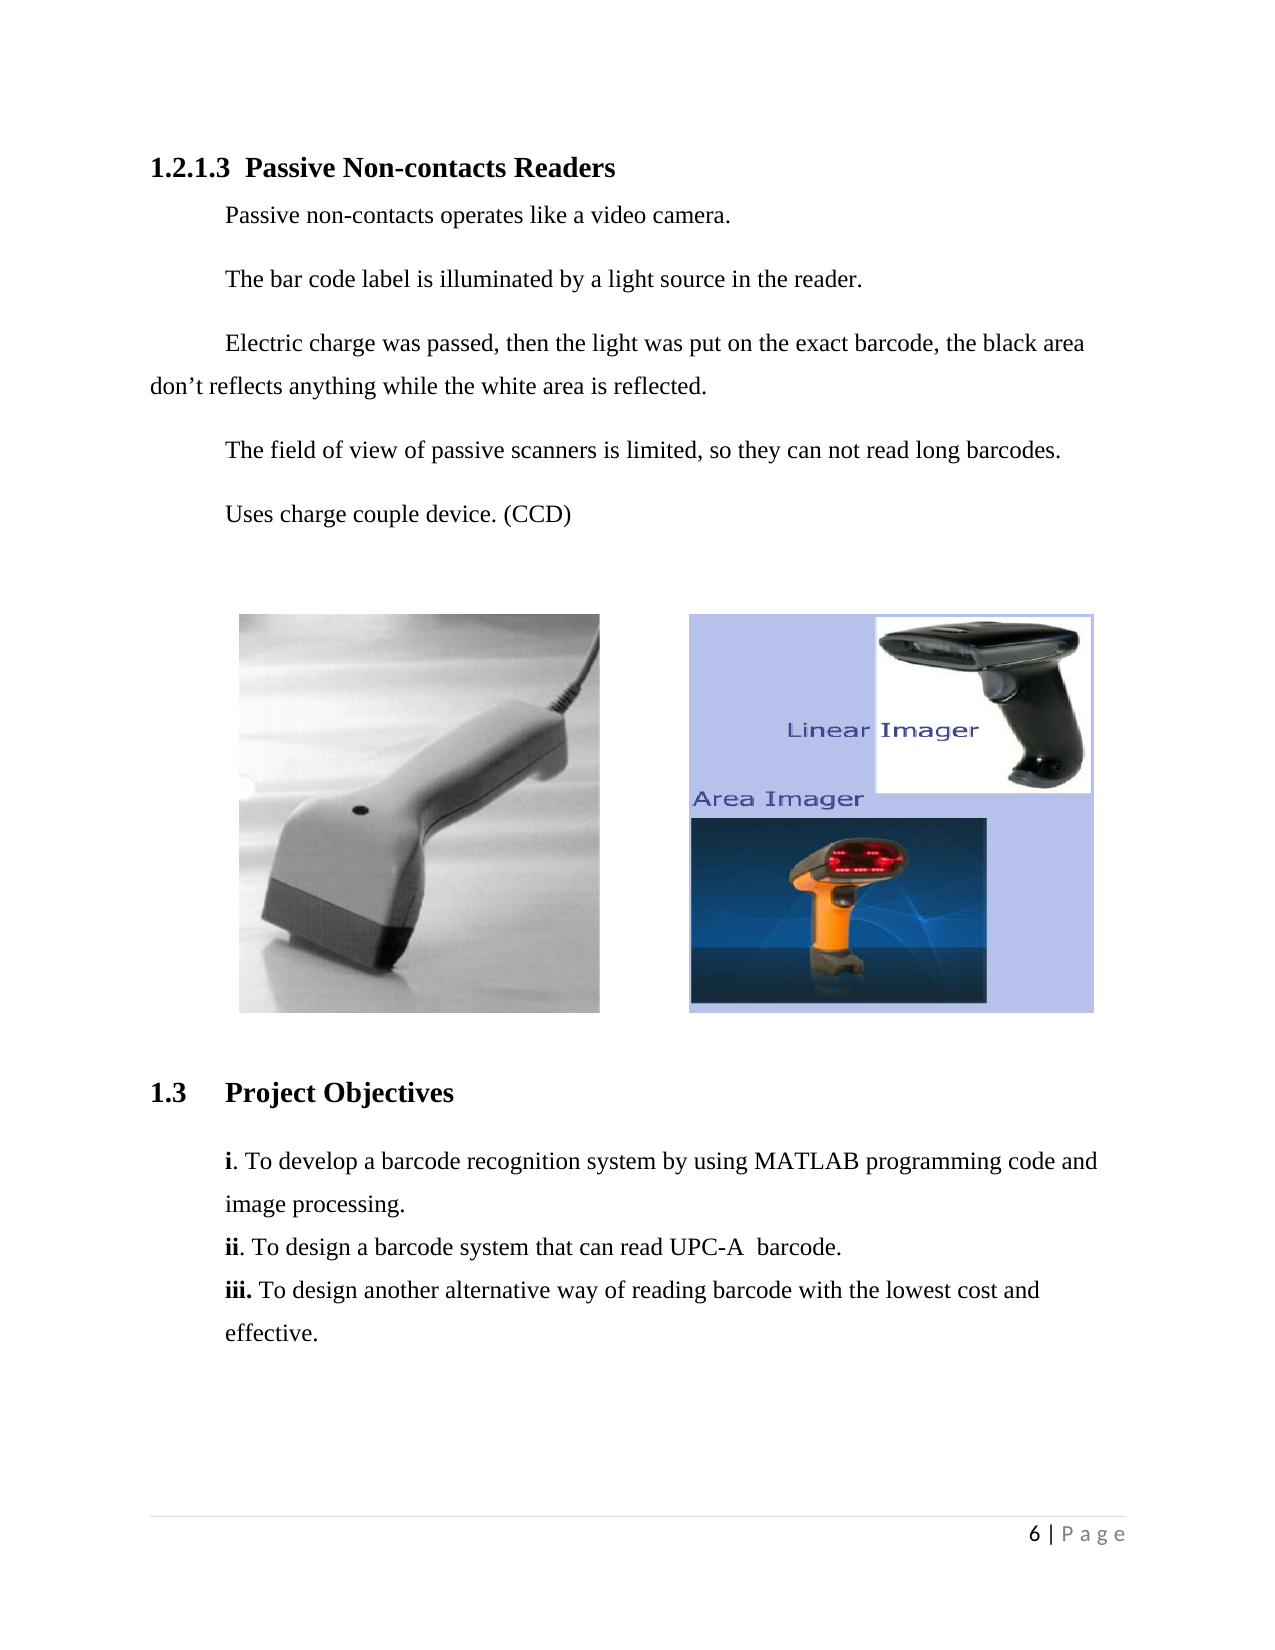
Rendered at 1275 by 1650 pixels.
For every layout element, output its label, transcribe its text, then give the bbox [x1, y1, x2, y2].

text iii. To design another alternative way of reading barcode with the lowest cost and effective. [225, 1275, 1125, 1347]
text The field of view of passive scanners is limited, so they can not read long barcodes. [150, 435, 1125, 464]
picture [239, 614, 601, 1011]
text Electric charge was passed, then the light was put on the exact barcode, the black area don’t reflects anything while the white area is reflected. [150, 328, 1125, 400]
text 1.2.1.3 Passive Non-contacts Readers [150, 150, 1125, 183]
text ii. To design a barcode system that can read UPC-A barcode. [225, 1232, 1125, 1261]
text The bar code label is illuminated by a light source in the reader. [150, 264, 1125, 293]
text i. To develop a barcode recognition system by using MATLAB programming code and image processing. [225, 1146, 1125, 1218]
picture [689, 614, 1094, 1012]
text Uses charge couple device. (CCD) [150, 499, 1125, 528]
text Passive non-contacts operates like a video camera. [150, 200, 1125, 229]
text 1.3 Project Objectives [150, 1075, 1125, 1108]
